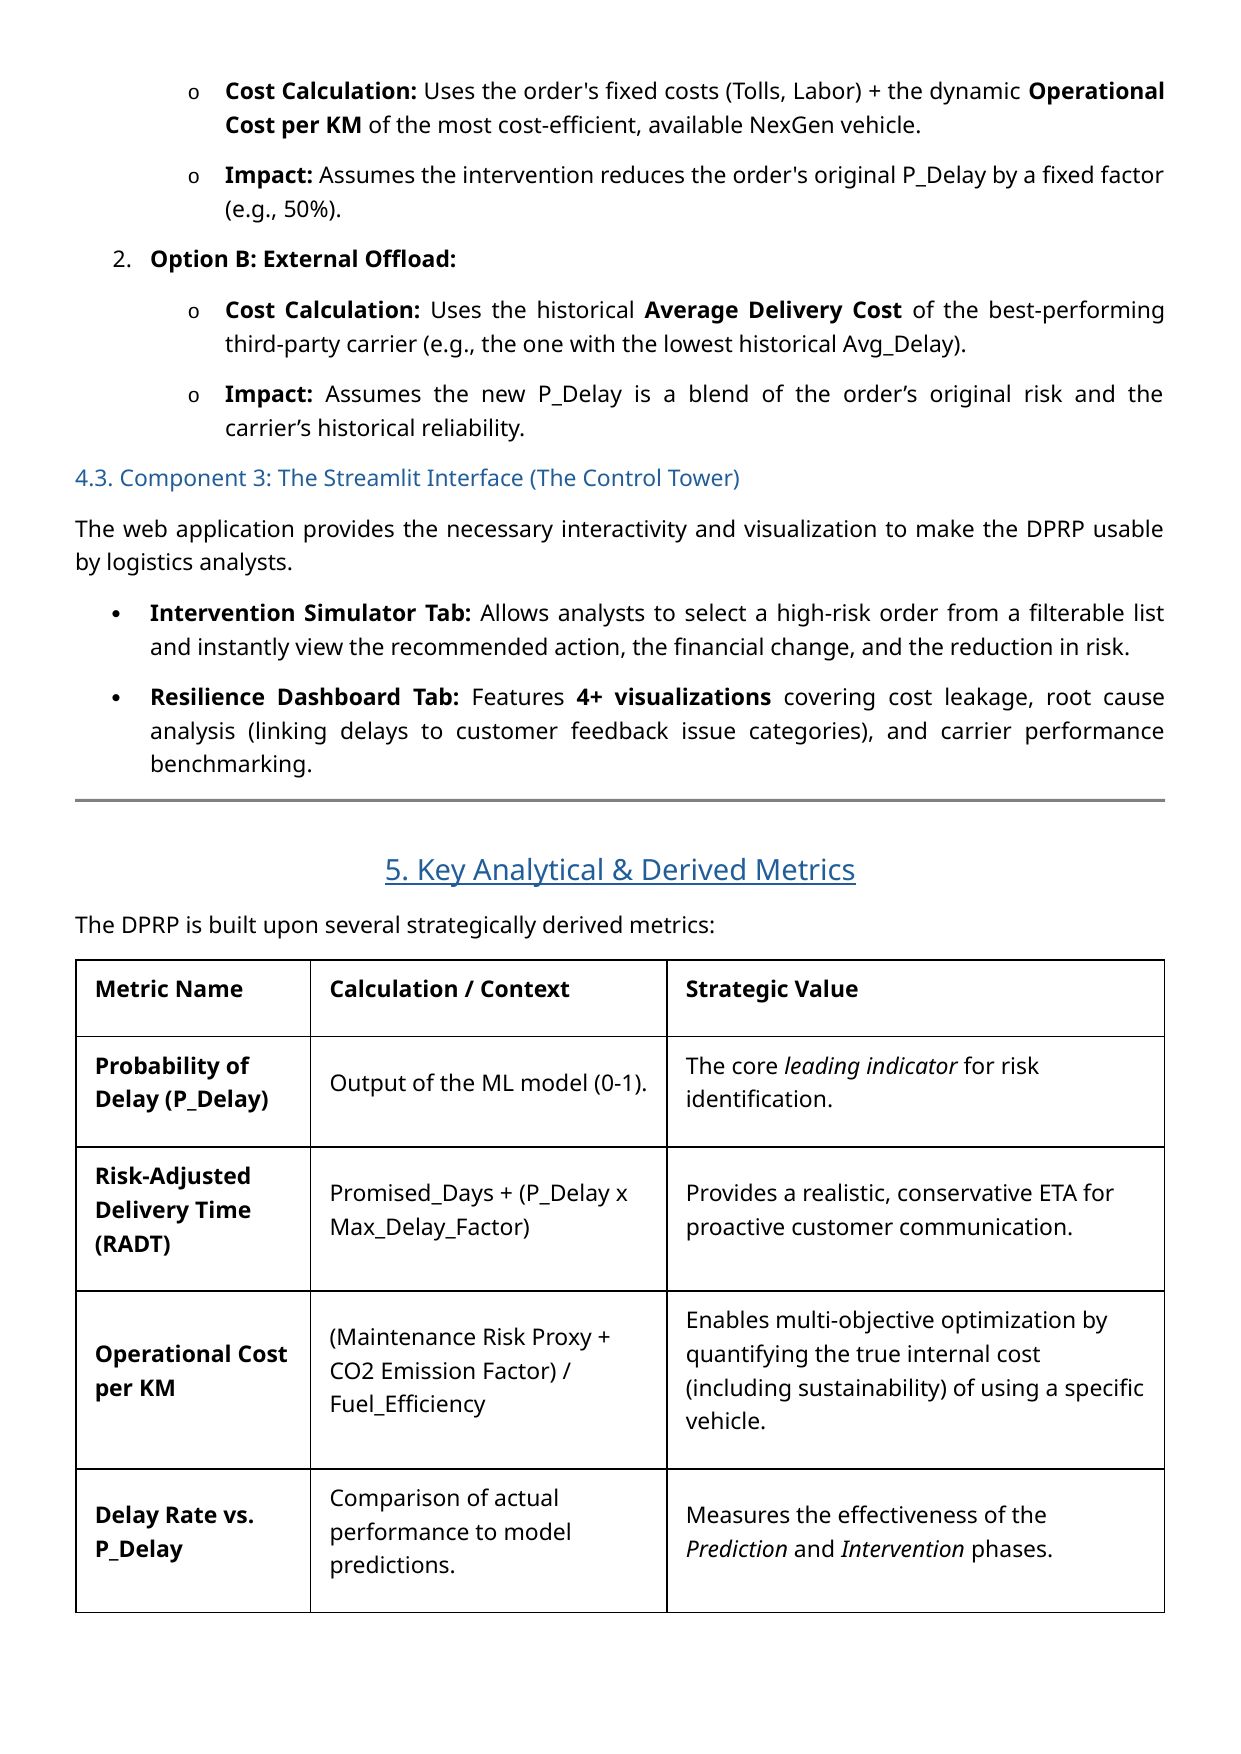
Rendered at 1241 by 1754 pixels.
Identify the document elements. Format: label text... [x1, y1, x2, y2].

table_cell The core leading indicator for risk identification. [668, 1037, 1164, 1146]
text 5. Key Analytical & Derived Metrics [75, 849, 1165, 889]
table_cell Enables multi-objective optimization by quantifying the true internal cost (including sustainability) of using a specific vehicle. [668, 1292, 1164, 1468]
table_cell Risk-Adjusted Delivery Time (RADT) [77, 1148, 310, 1290]
text The web application provides the necessary interactivity and visualization to make the DPRP usable by logistics analysts. [75, 512, 1165, 577]
list Impact: Assumes the new P_Delay is a blend of the order’s original risk and the carrier’s historical reliability. [187, 378, 1165, 443]
table_header Metric Name [77, 961, 310, 1036]
table_cell (Maintenance Risk Proxy + CO2 Emission Factor) / Fuel_Efficiency [311, 1292, 666, 1468]
table_header Calculation / Context [311, 961, 666, 1036]
list Intervention Simulator Tab: Allows analysts to select a high-risk order from a filterable list and instantly view the recommended action, the financial change, and the reduction in risk. [112, 597, 1165, 662]
table_cell Comparison of actual performance to model predictions. [311, 1470, 666, 1612]
text 4.3. Component 3: The Streamlit Interface (The Control Tower) [75, 462, 1165, 493]
table_cell Operational Cost per KM [77, 1292, 310, 1468]
text The DPRP is built upon several strategically derived metrics: [75, 909, 1165, 940]
list Option B: External Offload: [112, 243, 1165, 274]
list Cost Calculation: Uses the historical Average Delivery Cost of the best-performing third-party carrier (e.g., the one with the lowest historical Avg_Delay). [187, 294, 1165, 359]
table_cell Provides a realistic, conservative ETA for proactive customer communication. [668, 1148, 1164, 1290]
list Impact: Assumes the intervention reduces the order's original P_Delay by a fixed factor (e.g., 50%). [187, 159, 1165, 224]
list Cost Calculation: Uses the order's fixed costs (Tolls, Labor) + the dynamic Operational Cost per KM of the most cost-efficient, available NexGen vehicle. [187, 75, 1165, 140]
table_cell Promised_Days + (P_Delay x Max_Delay_Factor) [311, 1148, 666, 1290]
table_cell Measures the effectiveness of the Prediction and Intervention phases. [668, 1470, 1164, 1612]
table_cell Output of the ML model (0-1). [311, 1037, 666, 1146]
table_cell Delay Rate vs. P_Delay [77, 1470, 310, 1612]
table_cell Probability of Delay (P_Delay) [77, 1037, 310, 1146]
table_header Strategic Value [668, 961, 1164, 1036]
list Resilience Dashboard Tab: Features 4+ visualizations covering cost leakage, root cause analysis (linking delays to customer feedback issue categories), and carrier performance benchmarking. [112, 681, 1165, 779]
